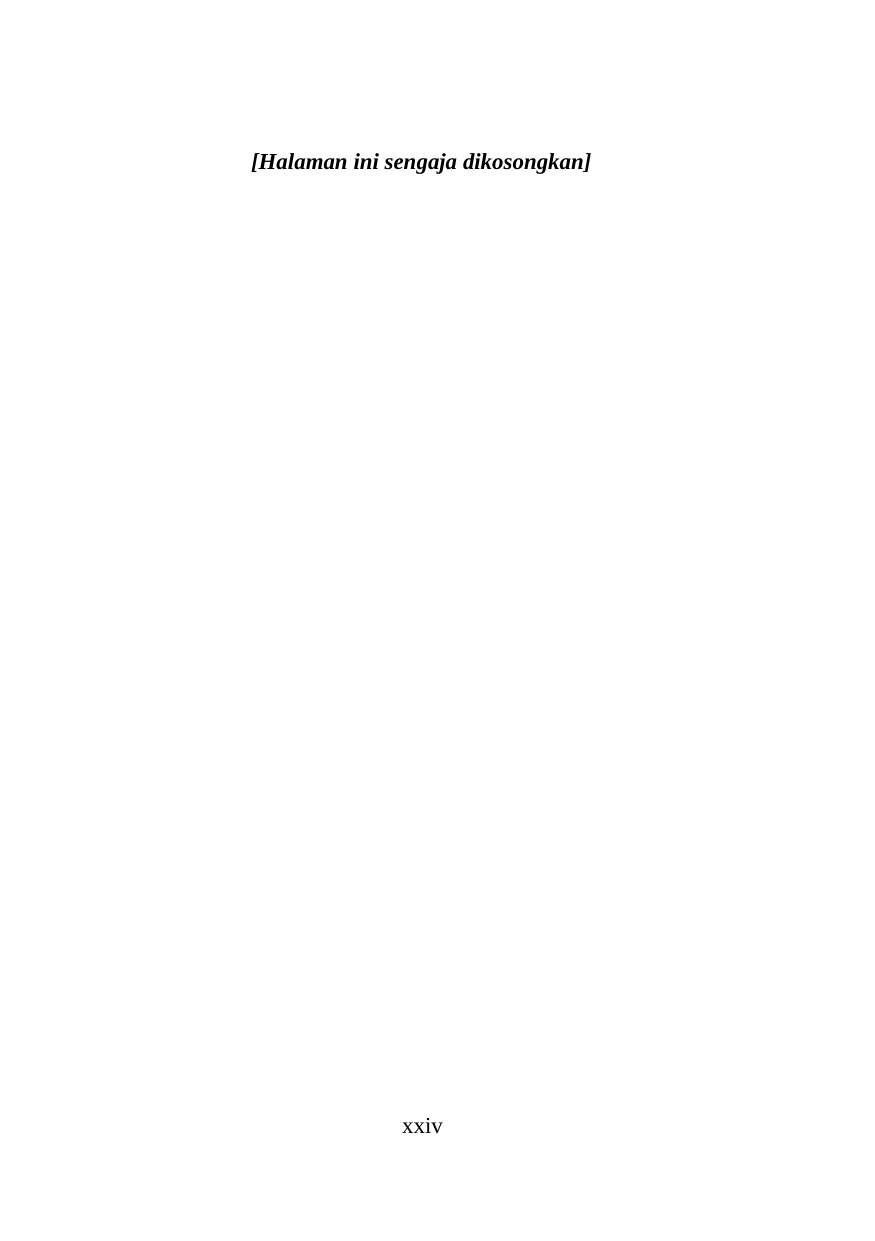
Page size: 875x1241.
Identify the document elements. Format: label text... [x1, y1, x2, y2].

text [Halaman ini sengaja dikosongkan] [118, 148, 726, 174]
